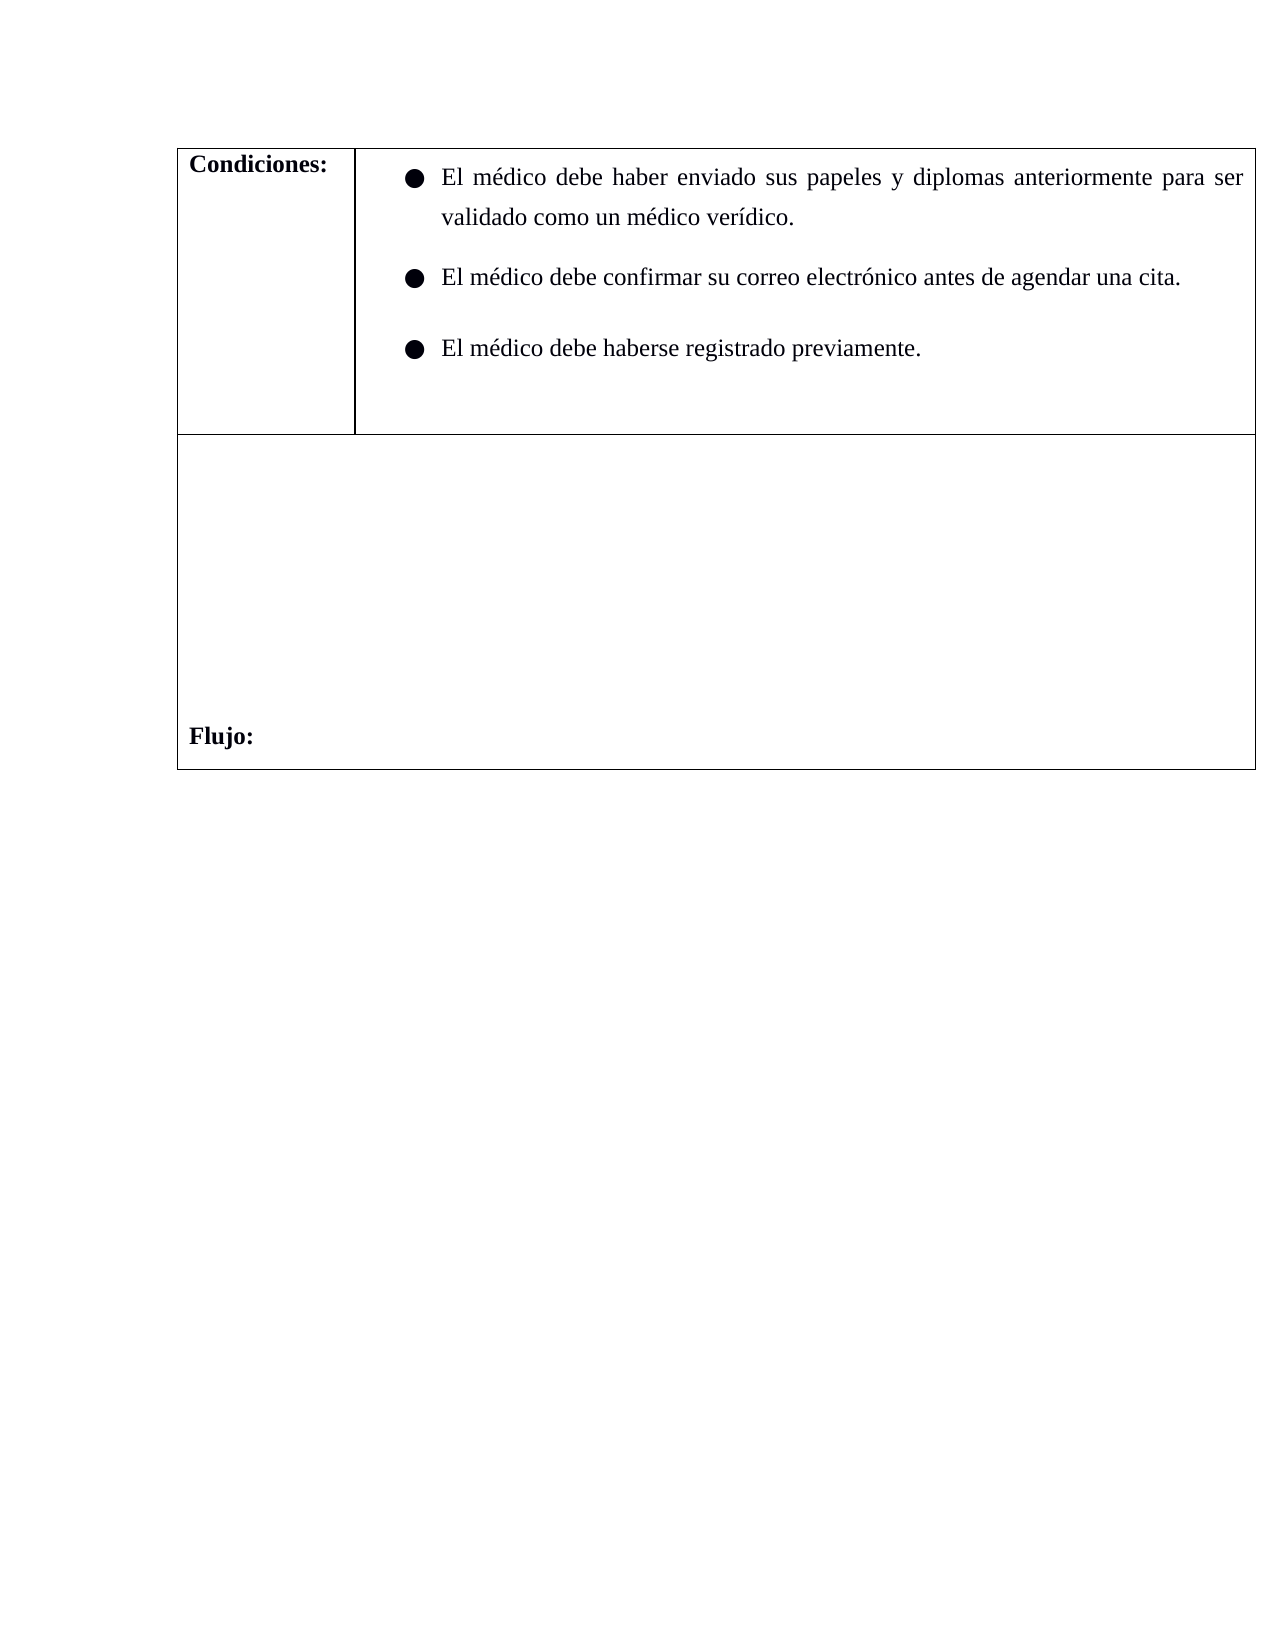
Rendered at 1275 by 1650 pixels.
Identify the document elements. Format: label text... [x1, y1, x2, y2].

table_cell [356, 149, 1255, 434]
table_cell Flujo: [178, 435, 1255, 769]
table_cell Pre-Condiciones: [178, 149, 354, 434]
